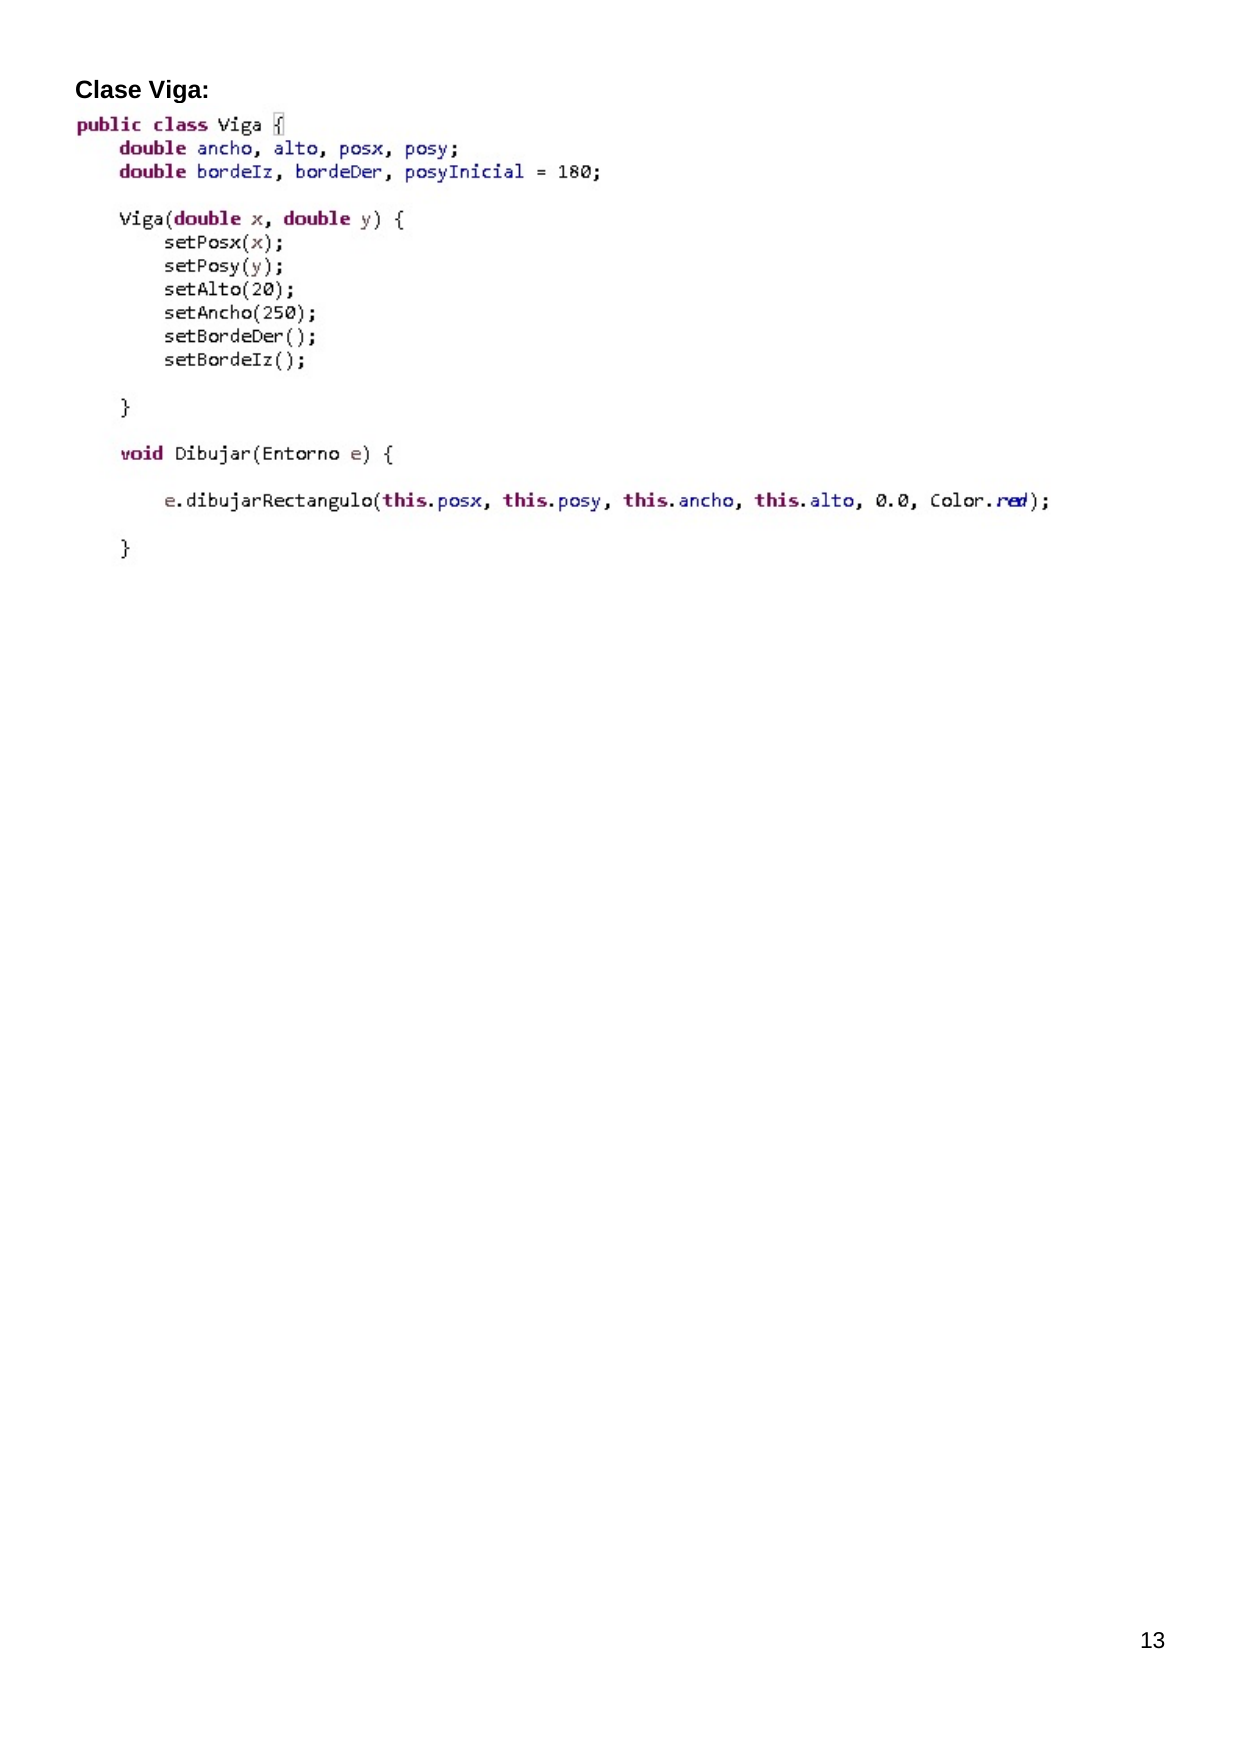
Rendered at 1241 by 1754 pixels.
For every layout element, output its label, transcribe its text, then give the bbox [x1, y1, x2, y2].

picture [75, 103, 1074, 568]
subtitle Clase Viga: [75, 75, 1165, 104]
